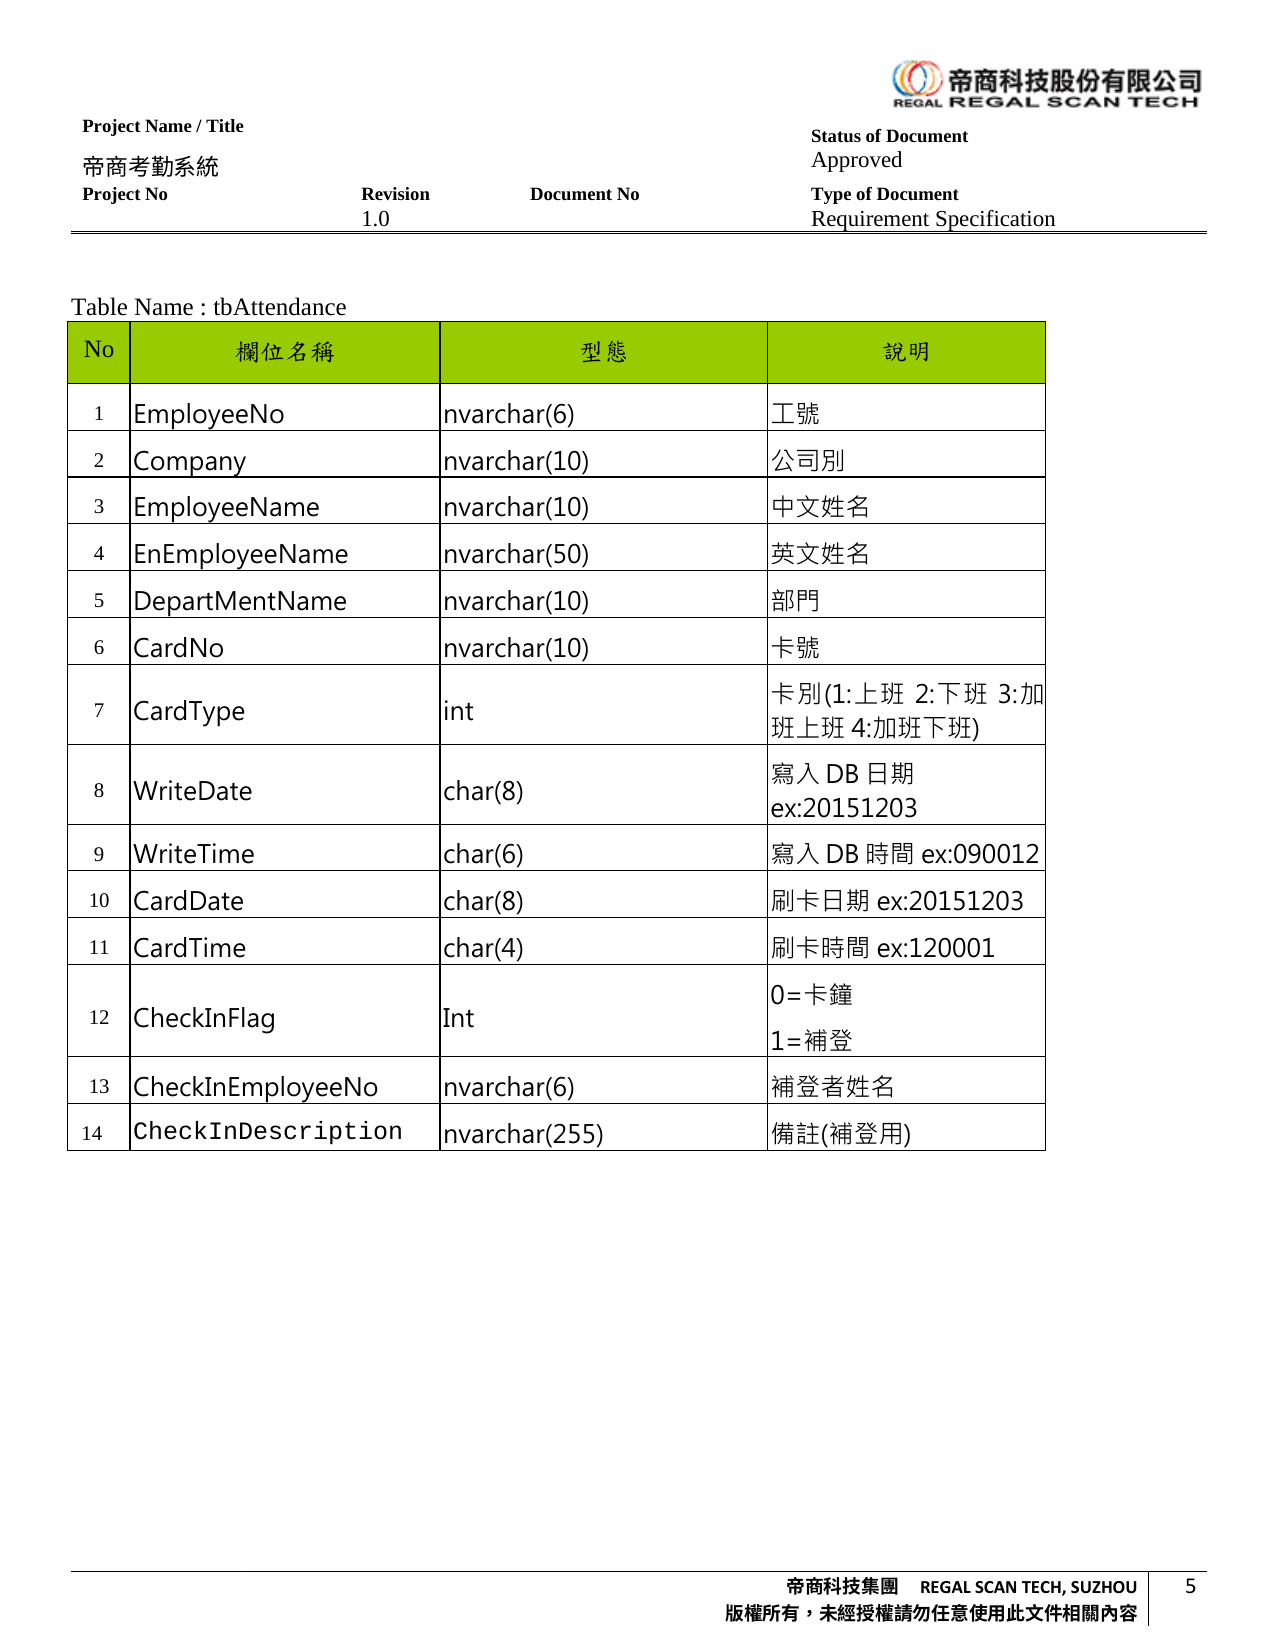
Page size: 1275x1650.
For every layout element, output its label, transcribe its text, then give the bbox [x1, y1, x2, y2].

table_cell nvarchar(50) [441, 524, 767, 570]
table_cell 3 [68, 478, 129, 523]
table_cell 7 [68, 665, 129, 743]
table_cell 9 [68, 825, 129, 870]
table_header 型態 [441, 322, 767, 383]
table_cell EmployeeNo [131, 384, 439, 429]
table_cell nvarchar(10) [441, 478, 767, 523]
table_cell CheckInFlag [131, 965, 439, 1056]
table_cell 卡號 [768, 618, 1045, 663]
table_cell char(8) [441, 745, 767, 823]
table_header No [68, 322, 129, 383]
table_cell 備註(補登用) [768, 1104, 1045, 1150]
table_cell EmployeeName [131, 478, 439, 523]
table_cell 0=卡鐘 1=補登 [768, 965, 1045, 1056]
table_cell EnEmployeeName [131, 524, 439, 570]
table_cell 1 [68, 384, 129, 429]
table_cell 2 [68, 431, 129, 476]
table_cell 中文姓名 [768, 478, 1045, 523]
table_header 欄位名稱 [131, 322, 439, 383]
table_cell DepartMentName [131, 571, 439, 617]
picture [891, 59, 1205, 114]
table_cell 卡別(1:上班 2:下班 3:加班上班 4:加班下班) [768, 665, 1045, 743]
table_cell Int [441, 965, 767, 1056]
table_cell 英文姓名 [768, 524, 1045, 570]
table_cell 8 [68, 745, 129, 823]
table_cell 12 [68, 965, 129, 1056]
table_cell char(4) [441, 918, 767, 964]
table_cell 4 [68, 524, 129, 570]
table_cell nvarchar(255) [441, 1104, 767, 1150]
table_cell 14 [68, 1104, 129, 1150]
table_cell CardTime [131, 918, 439, 964]
table_cell 10 [68, 871, 129, 917]
table_cell nvarchar(6) [441, 384, 767, 429]
table_cell nvarchar(10) [441, 571, 767, 617]
table_cell 5 [68, 571, 129, 617]
table_cell 部門 [768, 571, 1045, 617]
table_cell char(6) [441, 825, 767, 870]
table_cell CheckInEmployeeNo [131, 1057, 439, 1103]
table_cell Company [131, 431, 439, 476]
table_cell 寫入DB時間 ex:090012 [768, 825, 1045, 870]
text Table Name : tbAttendance [71, 292, 1204, 321]
table_cell int [441, 665, 767, 743]
table_cell 13 [68, 1057, 129, 1103]
table_header 說明 [768, 322, 1045, 383]
table_cell 11 [68, 918, 129, 964]
table_cell CardNo [131, 618, 439, 663]
table_cell char(8) [441, 871, 767, 917]
table_cell WriteTime [131, 825, 439, 870]
table_cell nvarchar(10) [441, 431, 767, 476]
table_cell 刷卡日期 ex:20151203 [768, 871, 1045, 917]
table_cell CheckInDescription [131, 1104, 439, 1150]
table_cell CardDate [131, 871, 439, 917]
table_cell 寫入DB日期ex:20151203 [768, 745, 1045, 823]
table_cell 公司別 [768, 431, 1045, 476]
table_cell 6 [68, 618, 129, 663]
table_cell nvarchar(6) [441, 1057, 767, 1103]
table_cell WriteDate [131, 745, 439, 823]
table_cell nvarchar(10) [441, 618, 767, 663]
table_cell 刷卡時間 ex:120001 [768, 918, 1045, 964]
table_cell 補登者姓名 [768, 1057, 1045, 1103]
table_cell 工號 [768, 384, 1045, 429]
table_cell CardType [131, 665, 439, 743]
